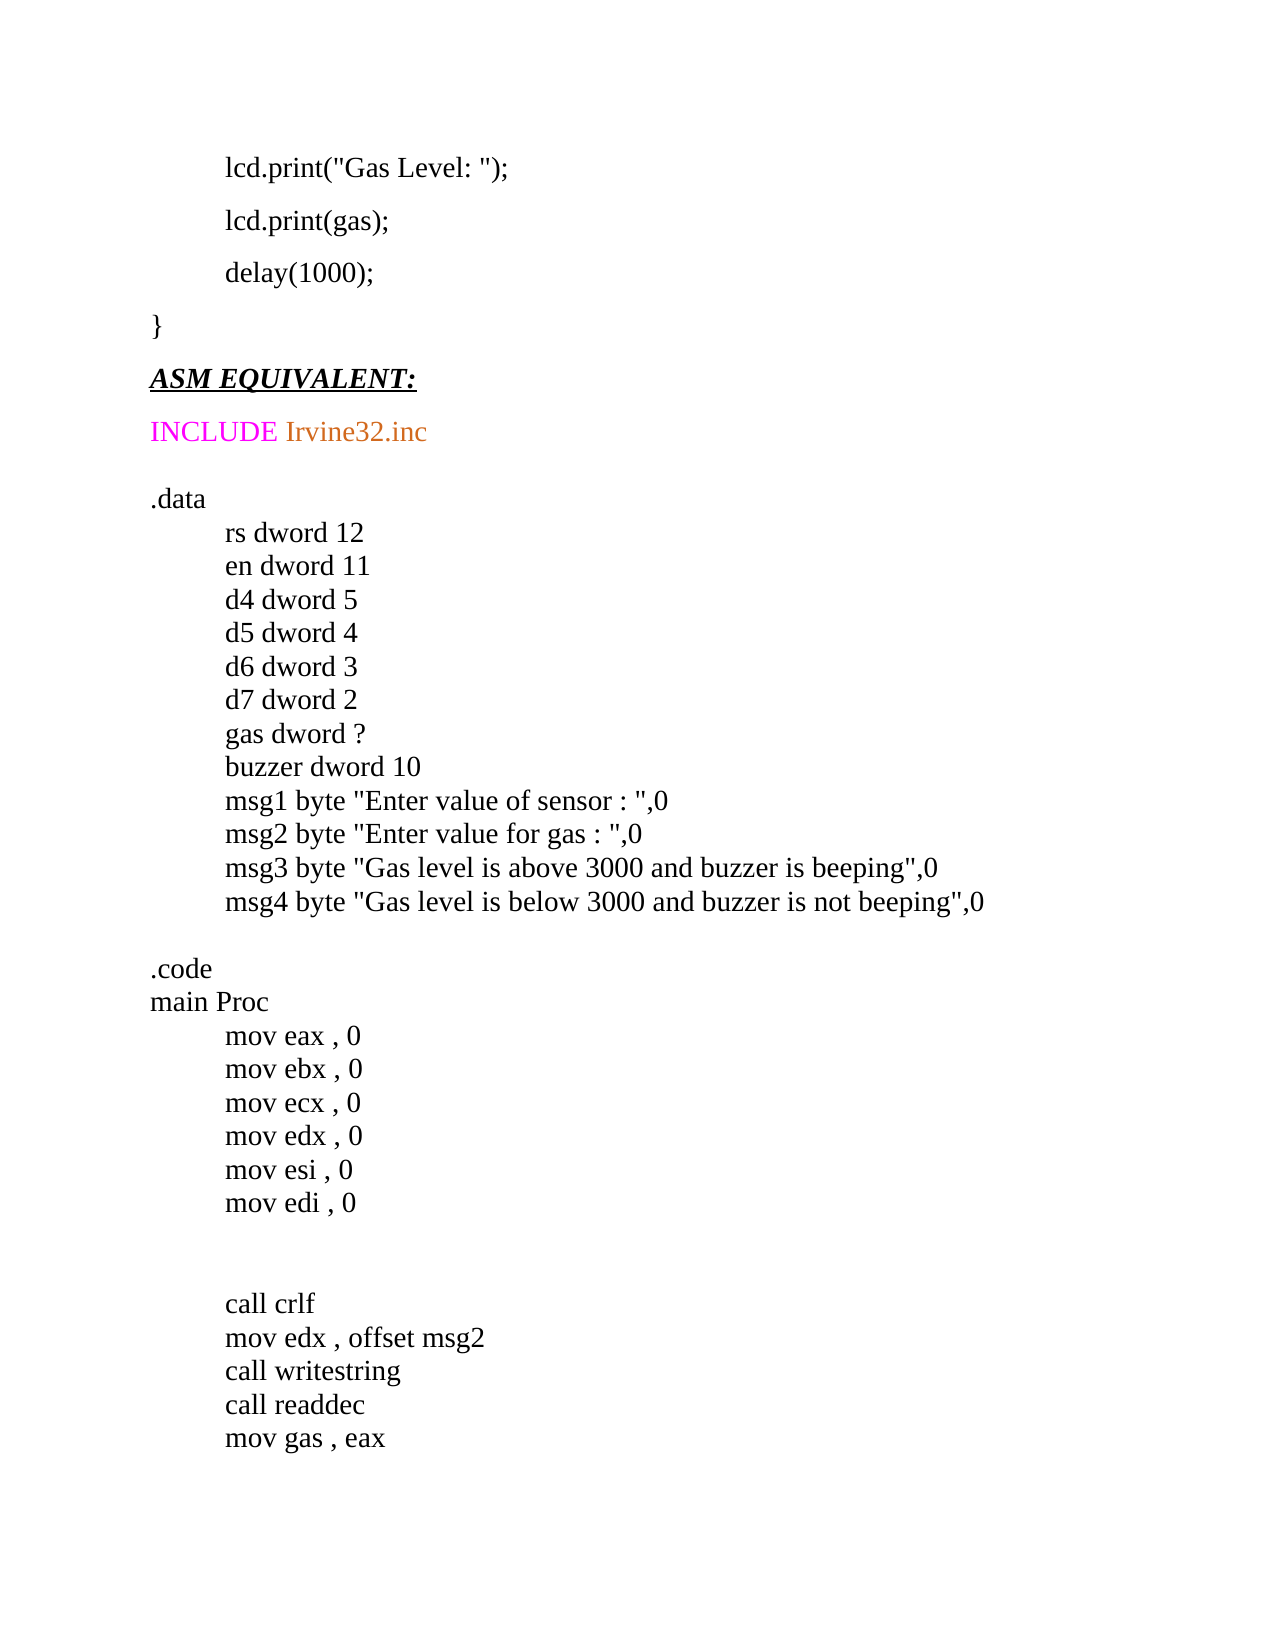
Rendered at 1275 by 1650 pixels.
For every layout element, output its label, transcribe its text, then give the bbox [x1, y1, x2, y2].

text mov gas , eax [150, 1420, 1125, 1454]
text d4 dword 5 [150, 582, 1125, 615]
text .data [150, 481, 1125, 515]
text .code [150, 951, 1125, 984]
text d6 dword 3 [150, 649, 1125, 682]
text buzzer dword 10 [150, 749, 1125, 783]
text mov ebx , 0 [150, 1051, 1125, 1085]
text mov ecx , 0 [150, 1085, 1125, 1118]
text } [150, 308, 1125, 342]
text mov eax , 0 [150, 1018, 1125, 1051]
text lcd.print("Gas Level: "); [150, 150, 1125, 183]
text msg4 byte "Gas level is below 3000 and buzzer is not beeping",0 [150, 884, 1125, 917]
text mov edx , offset msg2 [150, 1320, 1125, 1353]
text INCLUDE Irvine32.inc [150, 414, 1125, 448]
text mov esi , 0 [150, 1152, 1125, 1186]
text d5 dword 4 [150, 615, 1125, 649]
text msg1 byte "Enter value of sensor : ",0 [150, 783, 1125, 817]
text msg3 byte "Gas level is above 3000 and buzzer is beeping",0 [150, 850, 1125, 884]
text rs dword 12 [150, 515, 1125, 548]
text gas dword ? [150, 716, 1125, 749]
text mov edi , 0 [150, 1186, 1125, 1219]
text d7 dword 2 [150, 682, 1125, 716]
text lcd.print(gas); [150, 203, 1125, 236]
text ASM EQUIVALENT: [150, 361, 1125, 395]
text call writestring [150, 1353, 1125, 1387]
text delay(1000); [150, 256, 1125, 289]
text main Proc [150, 984, 1125, 1018]
text en dword 11 [150, 548, 1125, 582]
text call crlf [150, 1286, 1125, 1320]
text msg2 byte "Enter value for gas : ",0 [150, 817, 1125, 850]
text call readdec [150, 1387, 1125, 1420]
text mov edx , 0 [150, 1118, 1125, 1152]
